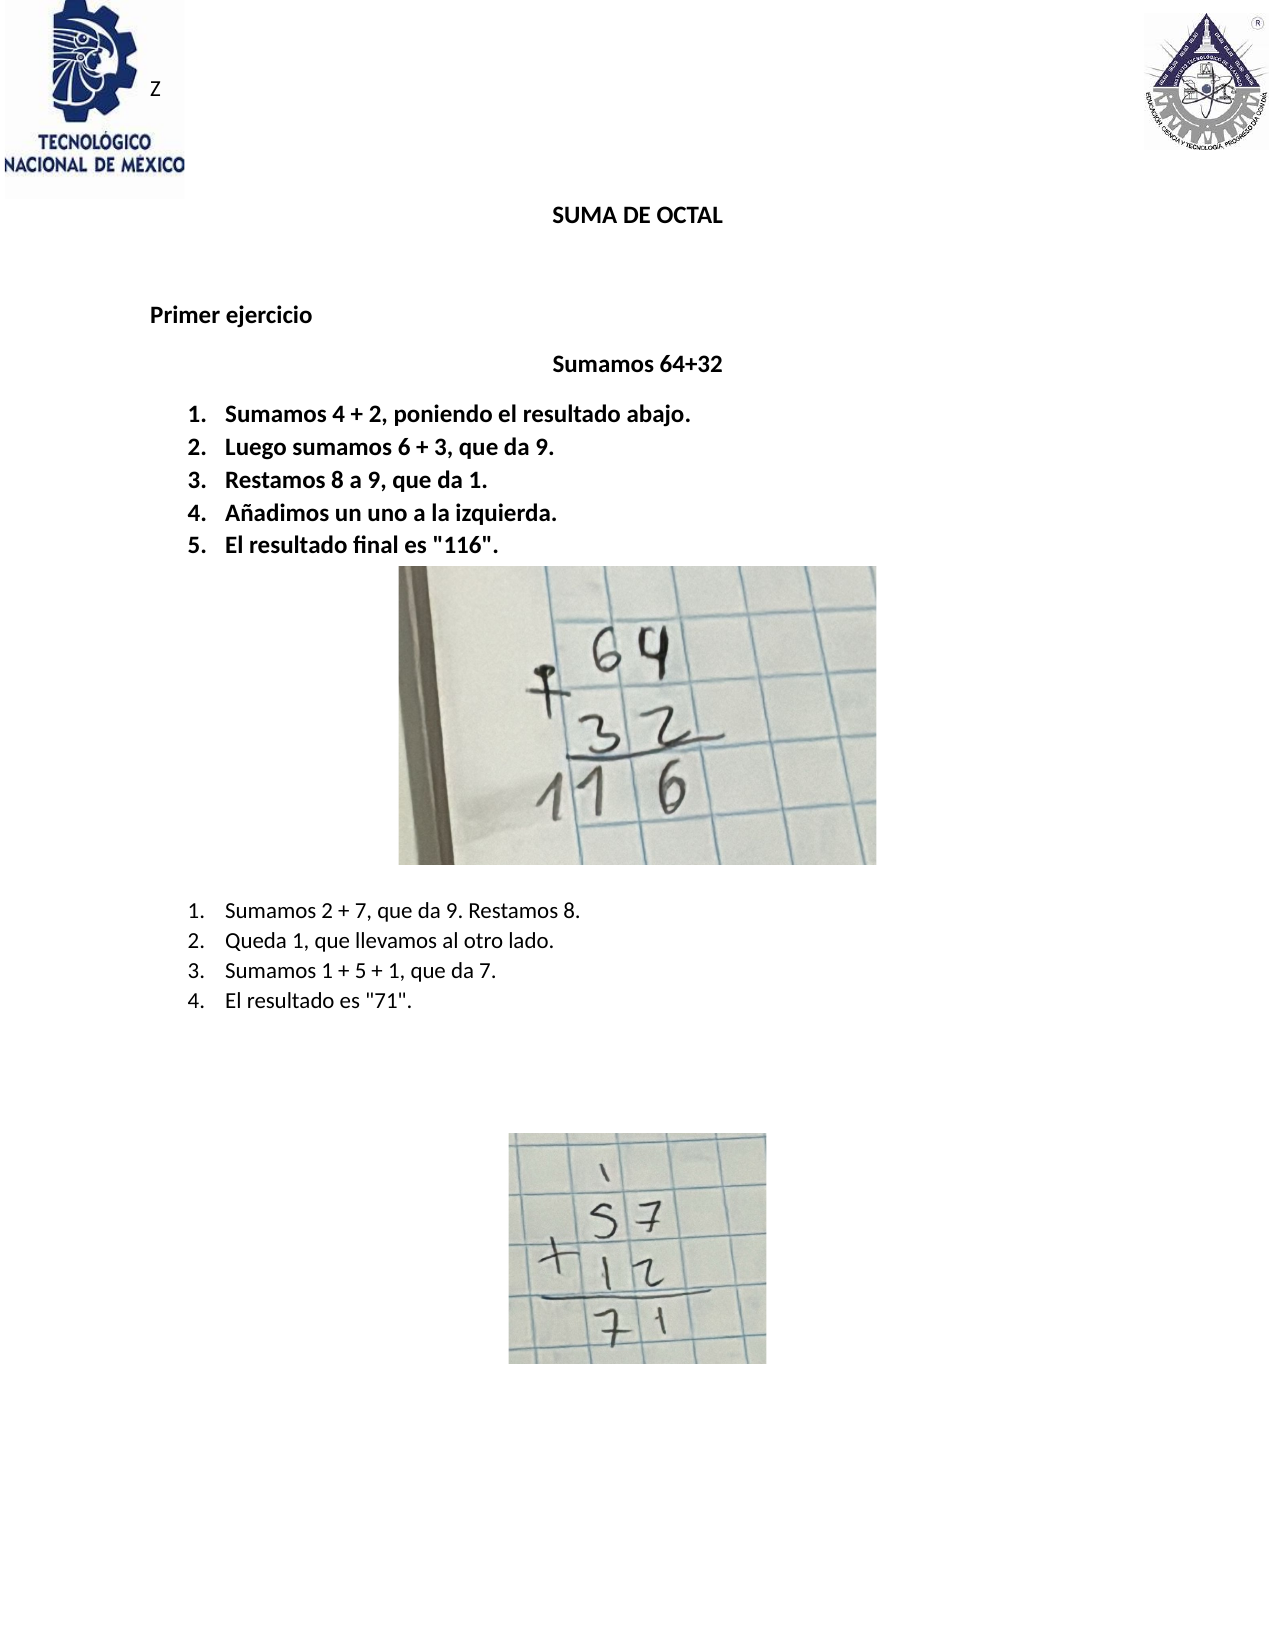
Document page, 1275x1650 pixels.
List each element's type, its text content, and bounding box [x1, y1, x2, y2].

list Restamos 8 a 9, que da 1. [187, 464, 1125, 494]
text Primer ejercicio [150, 299, 1125, 329]
list Luego sumamos 6 + 3, que da 9. [187, 431, 1125, 461]
picture [398, 566, 877, 865]
picture [508, 1133, 767, 1364]
picture [1143, 13, 1269, 150]
list Sumamos 4 + 2, poniendo el resultado abajo. [187, 398, 1125, 428]
list Queda 1, que llevamos al otro lado. [187, 926, 1125, 954]
list Sumamos 1 + 5 + 1, que da 7. [187, 956, 1125, 984]
picture [4, 0, 185, 199]
text Sumamos 64+32 [150, 348, 1125, 379]
list El resultado es "71". [187, 987, 1125, 1015]
text SUMA DE OCTAL [150, 199, 1125, 230]
list Sumamos 2 + 7, que da 9. Restamos 8. [187, 896, 1125, 924]
list El resultado final es "116". [187, 529, 1125, 560]
list Añadimos un uno a la izquierda. [187, 497, 1125, 527]
